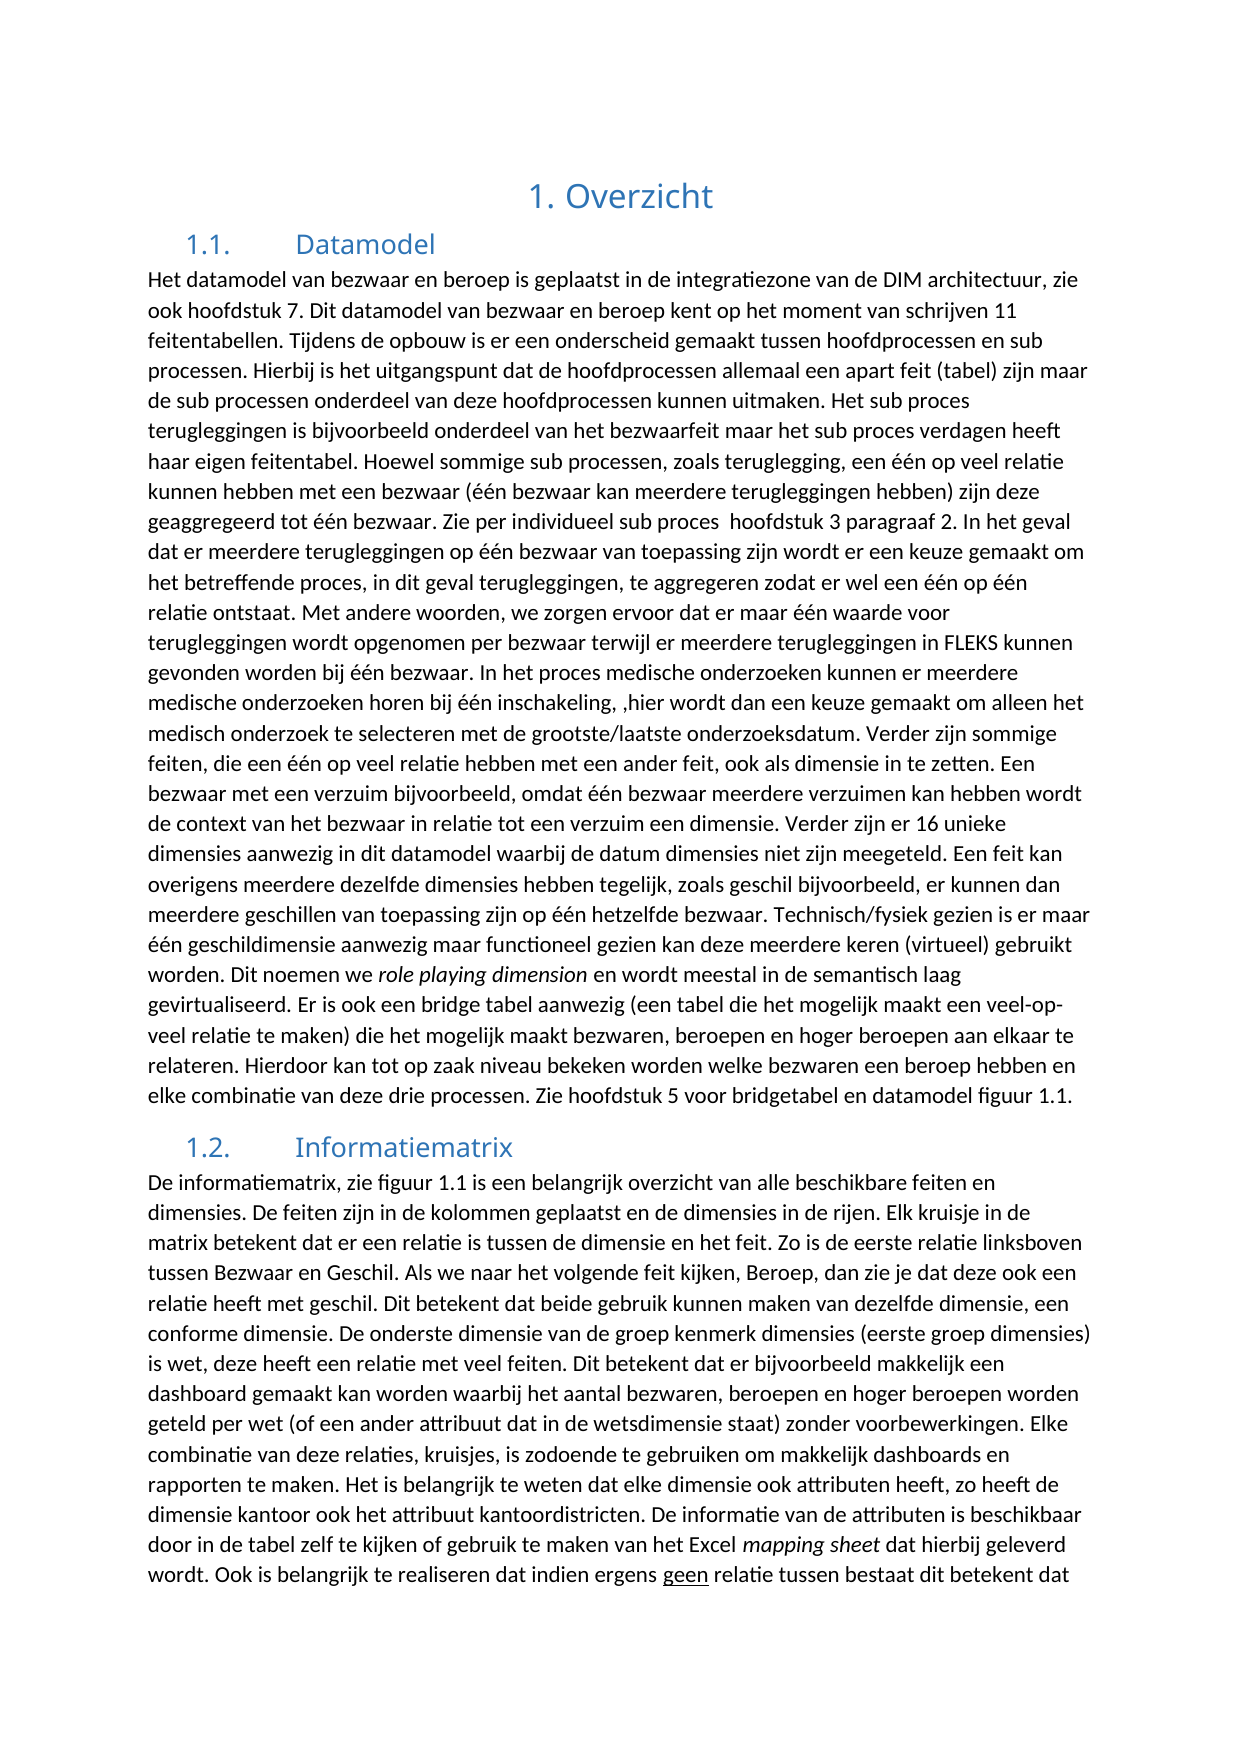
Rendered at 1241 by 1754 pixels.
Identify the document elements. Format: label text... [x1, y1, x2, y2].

subtitle Informatiematrix [185, 1128, 1093, 1165]
subtitle Overzicht [148, 173, 1093, 218]
subtitle Datamodel [185, 226, 1093, 263]
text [148, 1168, 1093, 1588]
text Het datamodel van bezwaar en beroep is geplaatst in de integratiezone van de DIM architectuur, zie ook hoofdstuk 7. Dit datamodel van bezwaar en beroep kent op het moment van schrijven 11 feitentabellen. Tijdens de opbouw is er een onderscheid gemaakt tussen hoofdprocessen en sub processen. Hierbij is het uitgangspunt dat de hoofdprocessen allemaal een apart feit (tabel) zijn maar de sub processen onderdeel van deze hoofdprocessen kunnen uitmaken. Het sub proces terugleggingen is bijvoorbeeld onderdeel van het bezwaarfeit maar het sub proces verdagen heeft haar eigen feitentabel. Hoewel sommige sub processen, zoals teruglegging, een één op veel relatie kunnen hebben met een bezwaar (één bezwaar kan meerdere terugleggingen hebben) zijn deze geaggregeerd tot één bezwaar. Zie per individueel sub proces hoofdstuk 3 paragraaf 2. In het geval dat er meerdere terugleggingen op één bezwaar van toepassing zijn wordt er een keuze gemaakt om het betreffende proces, in dit geval terugleggingen, te aggregeren zodat er wel een één op één relatie ontstaat. Met andere woorden, we zorgen ervoor dat er maar één waarde voor terugleggingen wordt opgenomen per bezwaar terwijl er meerdere terugleggingen in FLEKS kunnen gevonden worden bij één bezwaar. In het proces medische onderzoeken kunnen er meerdere medische onderzoeken horen bij één inschakeling, ,hier wordt dan een keuze gemaakt om alleen het medisch onderzoek te selecteren met de grootste/laatste onderzoeksdatum. Verder zijn sommige feiten, die een één op veel relatie hebben met een ander feit, ook als dimensie in te zetten. Een bezwaar met een verzuim bijvoorbeeld, omdat één bezwaar meerdere verzuimen kan hebben wordt de context van het bezwaar in relatie tot een verzuim een dimensie. Verder zijn er 16 unieke dimensies aanwezig in dit datamodel waarbij de datum dimensies niet zijn meegeteld. Een feit kan overigens meerdere dezelfde dimensies hebben tegelijk, zoals geschil bijvoorbeeld, er kunnen dan meerdere geschillen van toepassing zijn op één hetzelfde bezwaar. Technisch/fysiek gezien is er maar één geschildimensie aanwezig maar functioneel gezien kan deze meerdere keren (virtueel) gebruikt worden. Dit noemen we role playing dimension en wordt meestal in de semantisch laag gevirtualiseerd. Er is ook een bridge tabel aanwezig (een tabel die het mogelijk maakt een veel-op-veel relatie te maken) die het mogelijk maakt bezwaren, beroepen en hoger beroepen aan elkaar te relateren. Hierdoor kan tot op zaak niveau bekeken worden welke bezwaren een beroep hebben en elke combinatie van deze drie processen. Zie hoofdstuk 5 voor bridgetabel en datamodel figuur 1.1. [148, 266, 1093, 1109]
